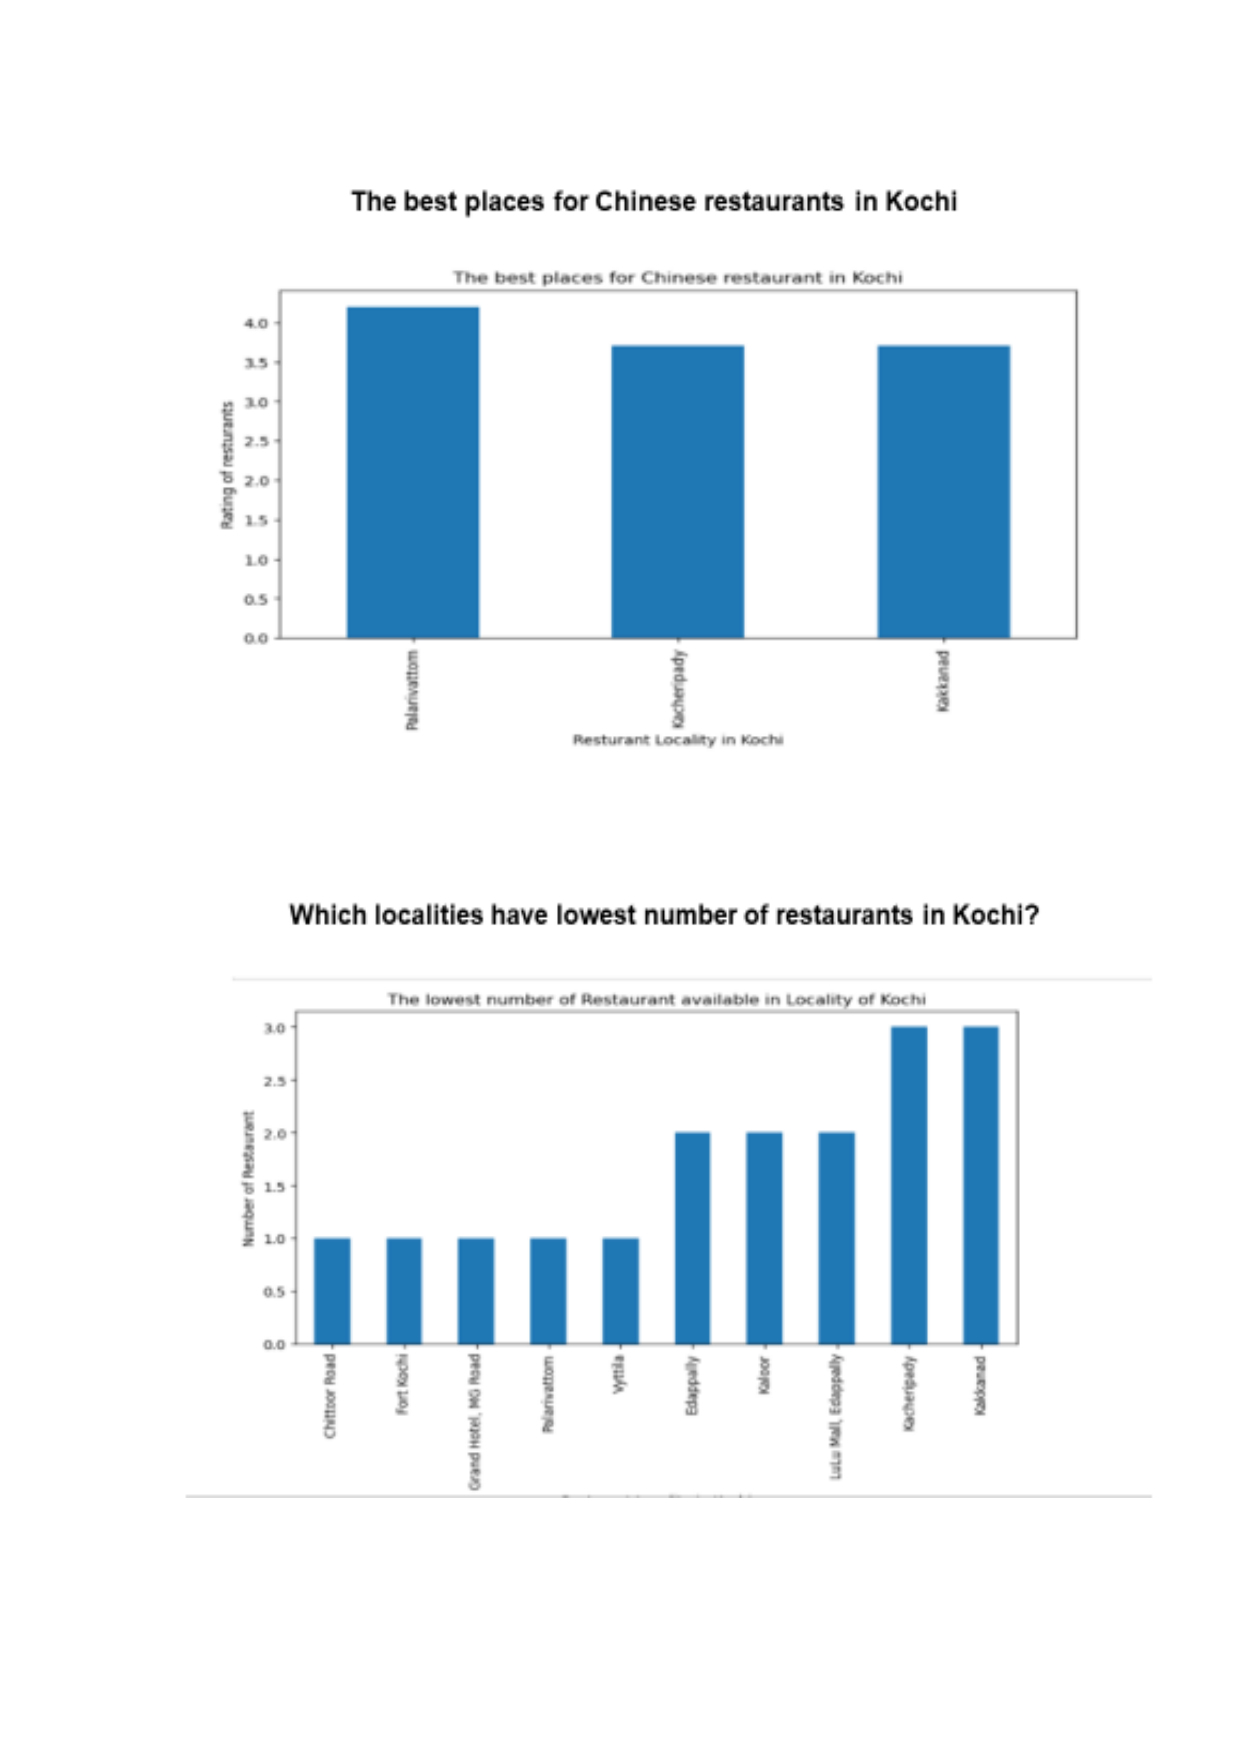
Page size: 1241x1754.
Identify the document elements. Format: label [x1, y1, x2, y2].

picture [150, 864, 1175, 1498]
picture [150, 150, 1196, 772]
